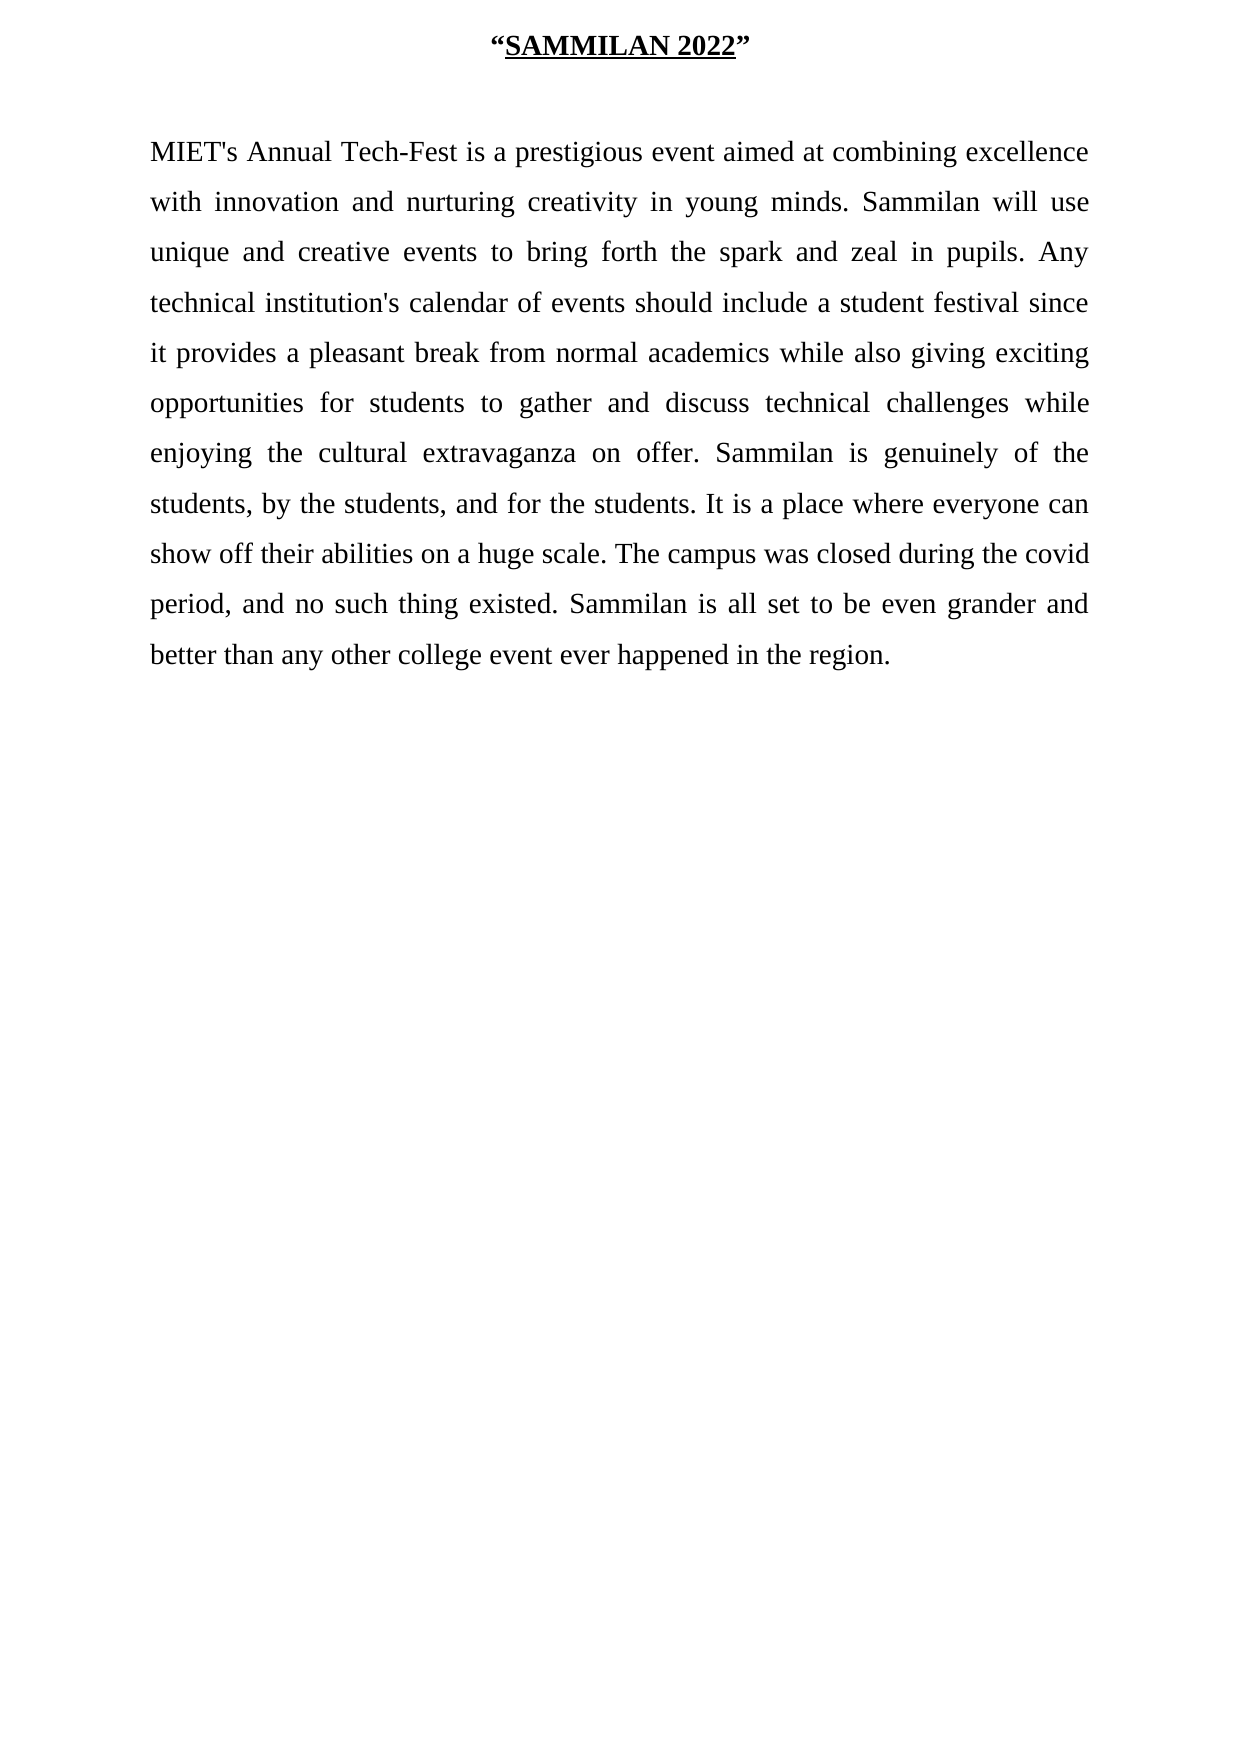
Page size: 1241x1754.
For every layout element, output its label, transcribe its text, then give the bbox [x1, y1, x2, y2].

text MIET's Annual Tech-Fest is a prestigious event aimed at combining excellence with innovation and nurturing creativity in young minds. Sammilan will use unique and creative events to bring forth the spark and zeal in pupils. Any technical institution's calendar of events should include a student festival since it provides a pleasant break from normal academics while also giving exciting opportunities for students to gather and discuss technical challenges while enjoying the cultural extravaganza on offer. Sammilan is genuinely of the students, by the students, and for the students. It is a place where everyone can show off their abilities on a huge scale. The campus was closed during the covid period, and no such thing existed. Sammilan is all set to be even grander and better than any other college event ever happened in the region. [150, 134, 1090, 670]
text “SAMMILAN 2022” [150, 28, 1090, 62]
